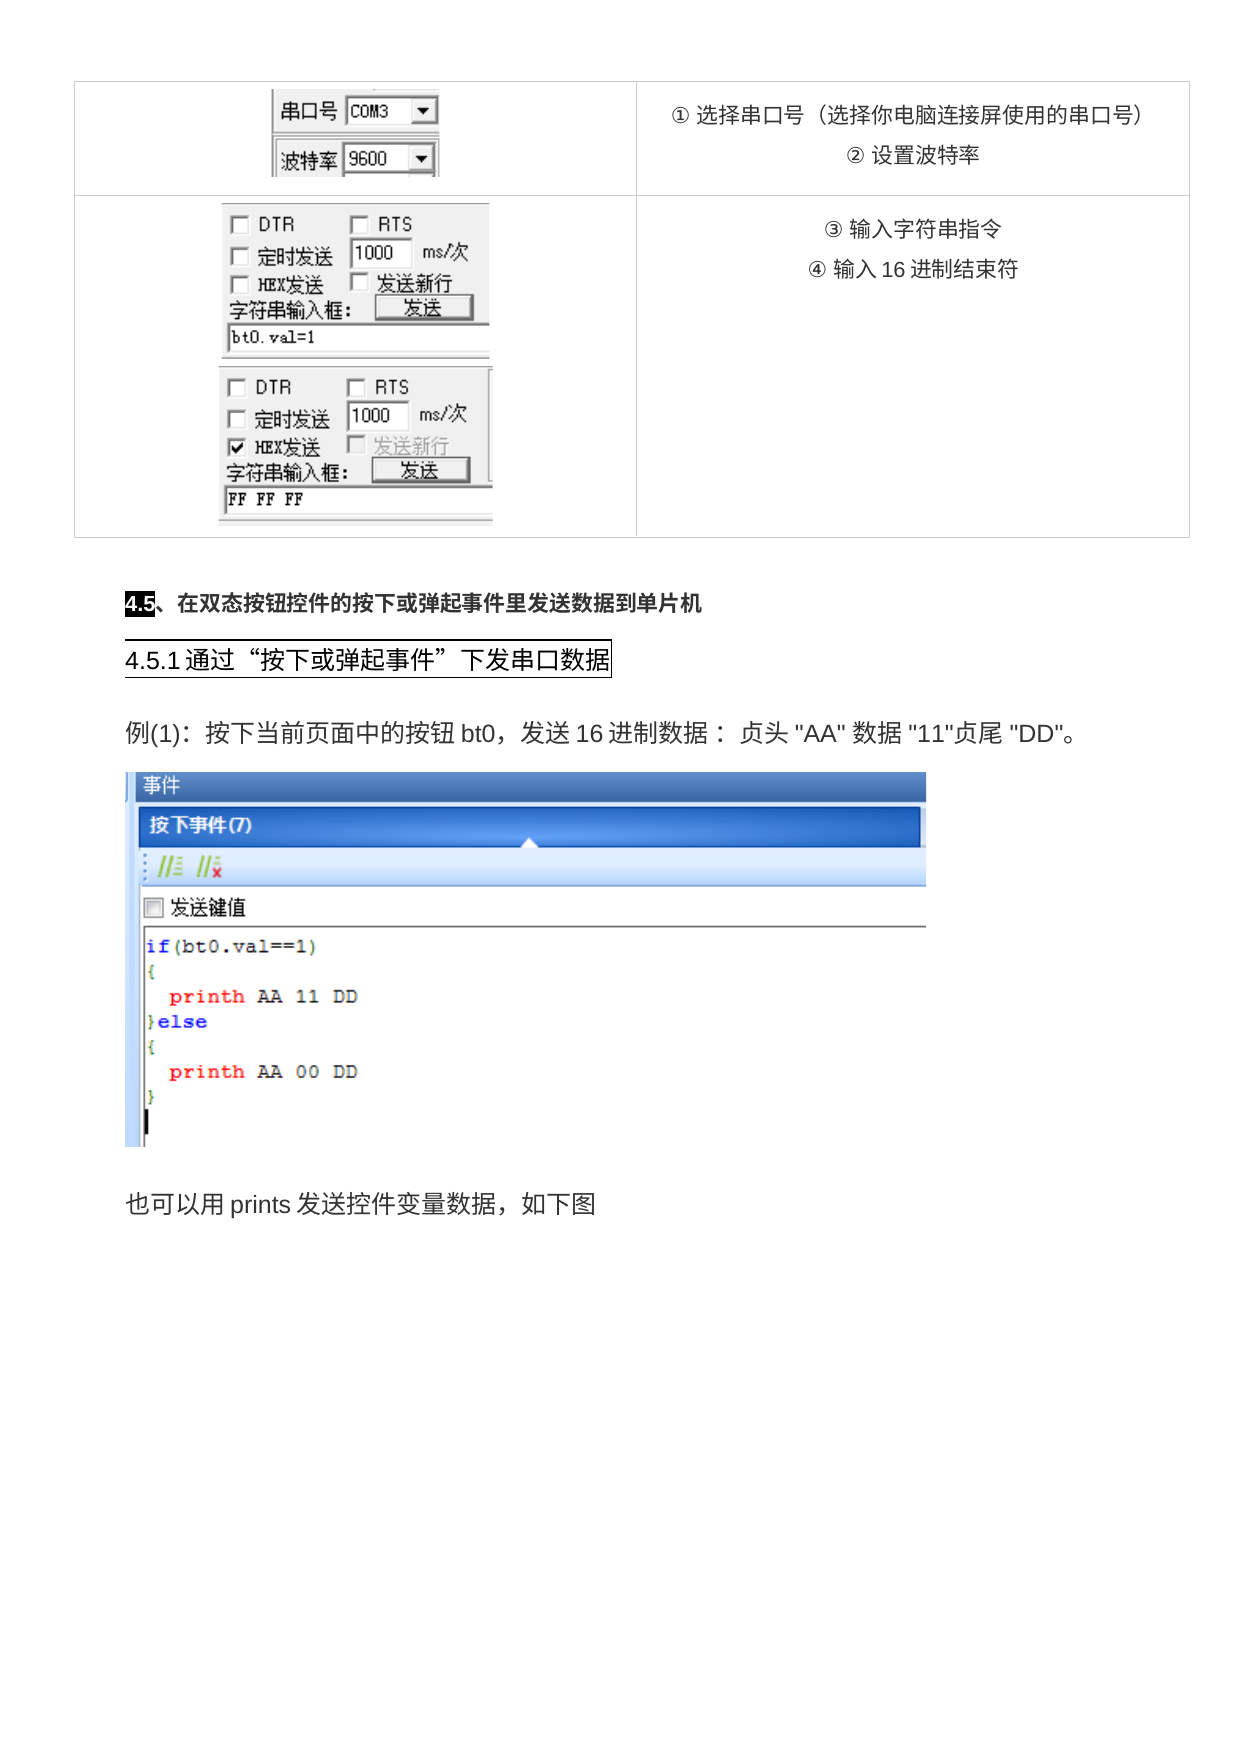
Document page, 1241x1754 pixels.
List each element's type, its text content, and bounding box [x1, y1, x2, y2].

table_cell [75, 82, 636, 195]
table_cell ① 选择串口号（选择你电脑连接屏使用的串口号） ② 设置波特率 [637, 82, 1189, 195]
text 例(1)：按下当前页面中的按钮bt0，发送16进制数据 ：贞头 "AA" 数据 "11"贞尾 "DD"。 [75, 699, 1165, 764]
table_cell ③ 输入字符串指令 ④ 输入16进制结束符 [637, 196, 1189, 536]
table_cell [75, 196, 636, 536]
text 也可以用prints发送控件变量数据，如下图 [75, 1170, 1165, 1235]
picture [125, 772, 927, 1147]
text 4.5、在双态按钮控件的按下或弹起事件里发送数据到单片机 [75, 586, 1165, 618]
picture [221, 203, 490, 359]
picture [218, 366, 493, 526]
picture [271, 89, 440, 177]
text 4.5.1通过“按下或弹起事件”下发串口数据 [75, 626, 1165, 691]
